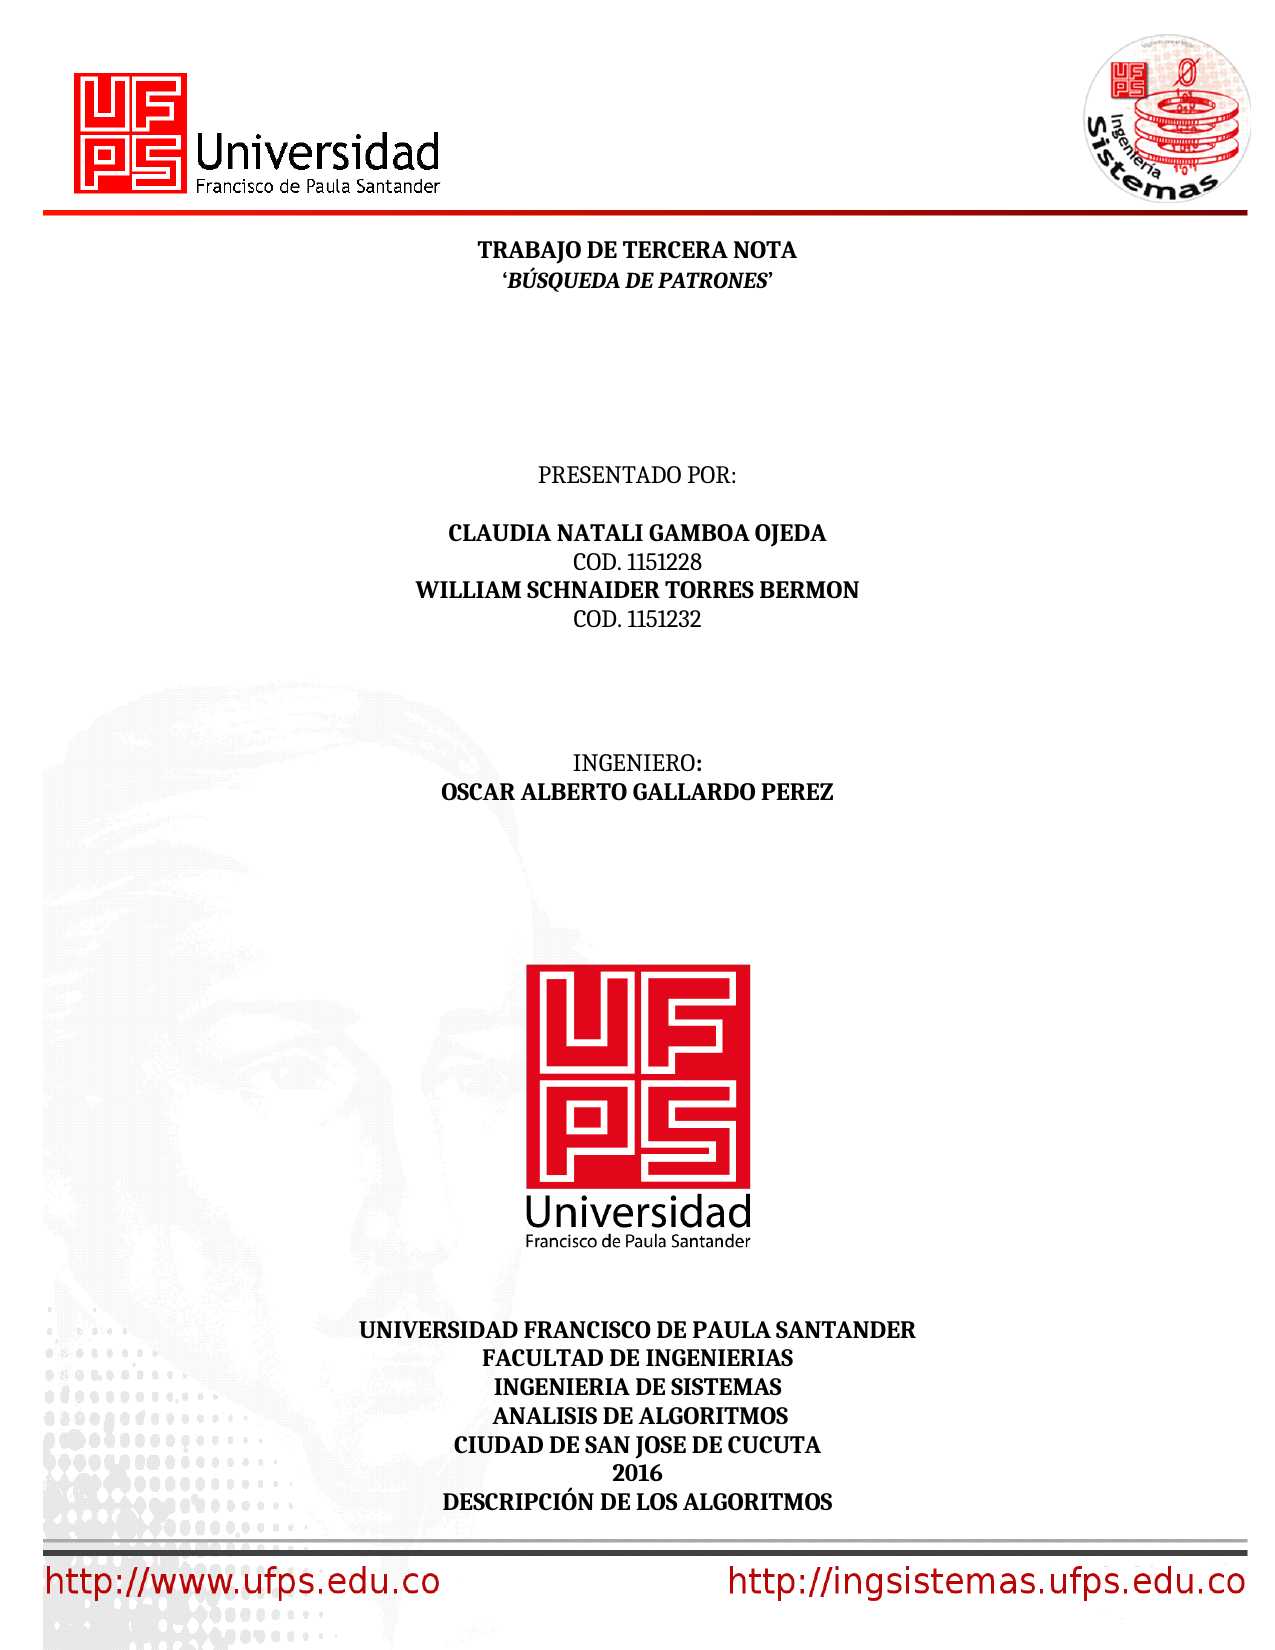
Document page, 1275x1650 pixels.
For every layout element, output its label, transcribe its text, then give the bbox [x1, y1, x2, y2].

text TRABAJO DE TERCERA NOTA [177, 236, 1098, 265]
text COD. 1151232 [177, 605, 1098, 634]
text UNIVERSIDAD FRANCISCO DE PAULA SANTANDER [177, 1316, 1098, 1344]
text ‘BÚSQUEDA DE PATRONES’ [177, 267, 1098, 294]
text CIUDAD DE SAN JOSE DE CUCUTA [177, 1431, 1098, 1459]
text PRESENTADO POR: [177, 461, 1098, 490]
text FACULTAD DE INGENIERIAS [177, 1344, 1098, 1373]
text DESCRIPCIÓN DE LOS ALGORITMOS [177, 1488, 1098, 1517]
text CLAUDIA NATALI GAMBOA OJEDA [177, 519, 1098, 548]
text INGENIERIA DE SISTEMAS [177, 1373, 1098, 1402]
text ANALISIS DE ALGORITMOS [177, 1402, 1098, 1431]
text 2016 [177, 1459, 1098, 1488]
text INGENIERO: [177, 749, 1098, 778]
text COD. 1151228 [177, 548, 1098, 576]
text WILLIAM SCHNAIDER TORRES BERMON [177, 576, 1098, 605]
picture [14, 11, 1275, 1650]
text OSCAR ALBERTO GALLARDO PEREZ [177, 778, 1098, 806]
